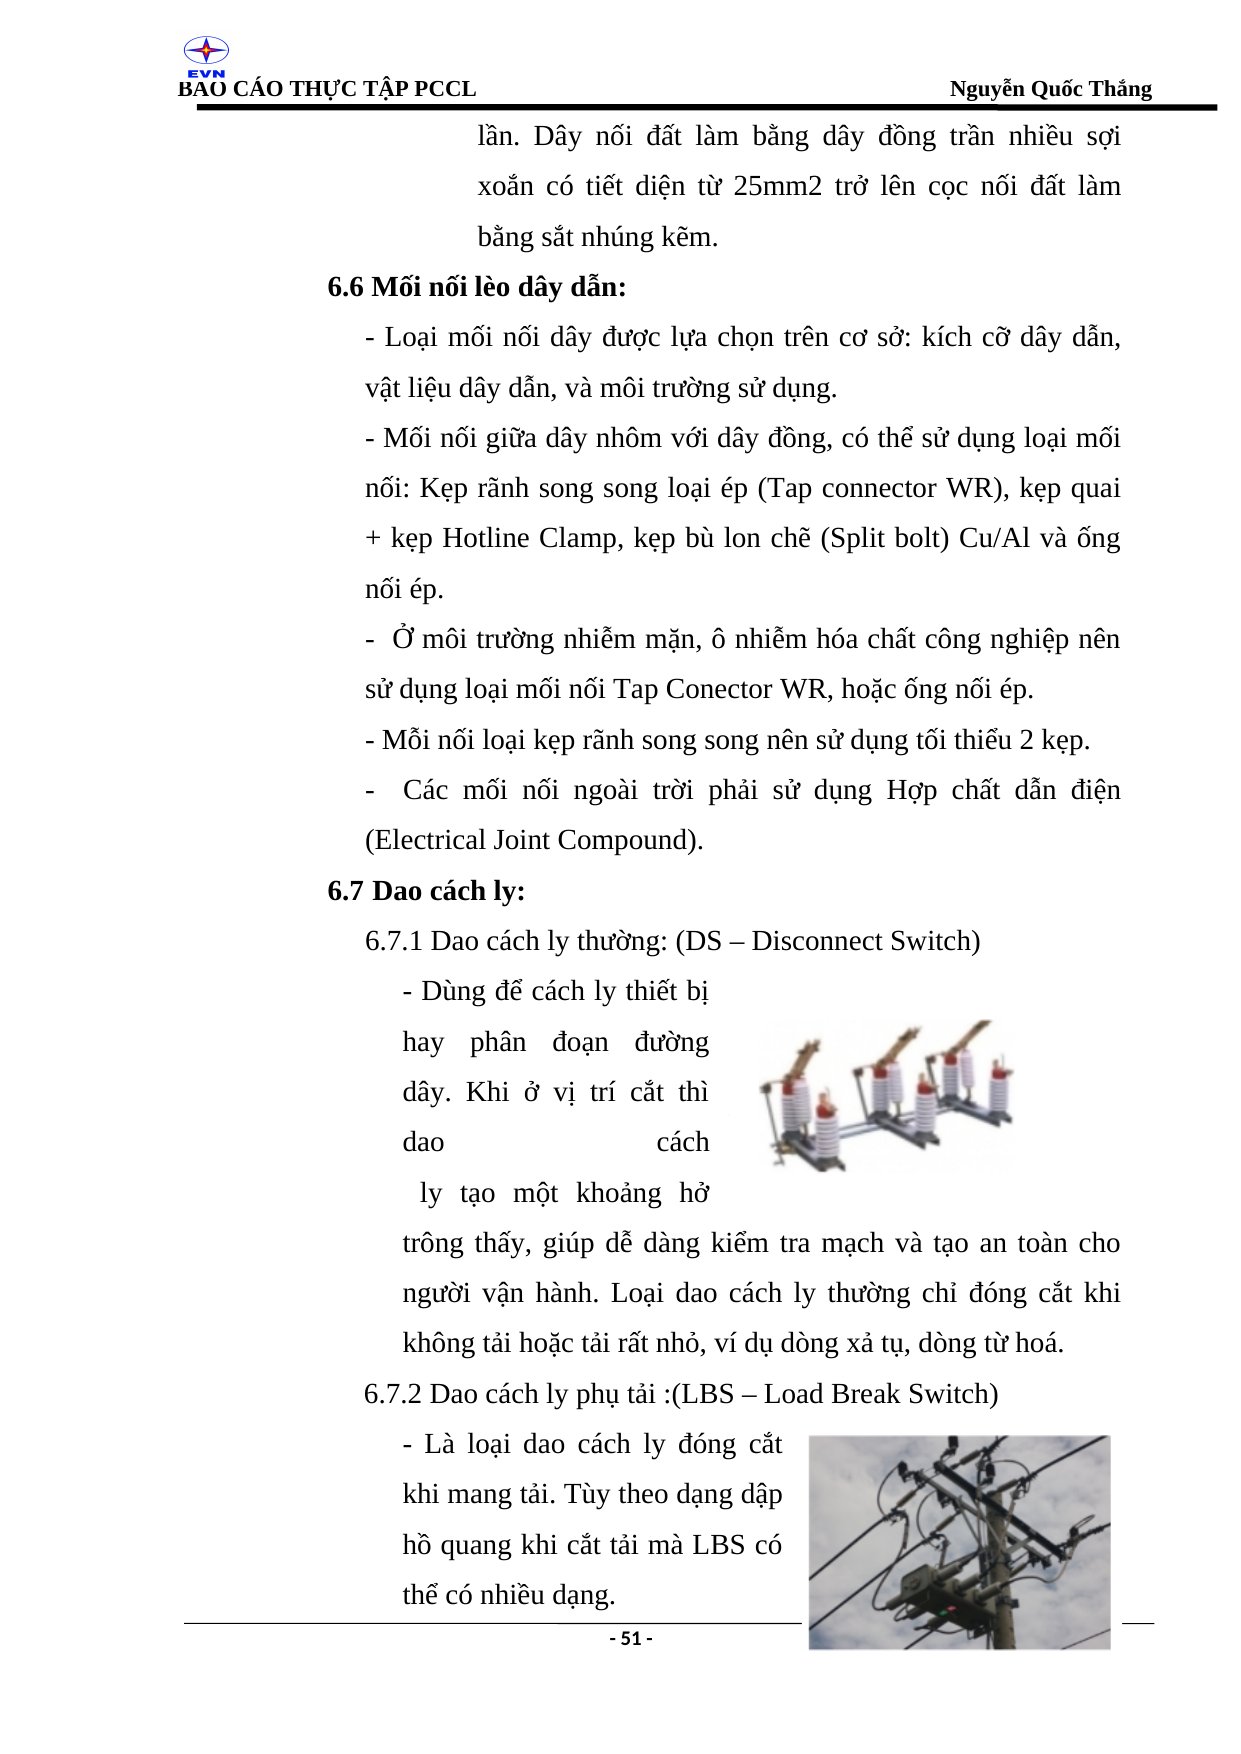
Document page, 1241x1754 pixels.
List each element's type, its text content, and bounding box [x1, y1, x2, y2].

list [477, 118, 1122, 252]
text 6.7.2 Dao cách ly phụ tải :(LBS – Load Break Switch) [327, 1376, 1122, 1409]
picture [177, 30, 234, 81]
picture [728, 979, 1073, 1194]
text - Mỗi nối loại kẹp rãnh song song nên sử dụng tối thiểu 2 kẹp. [365, 722, 1122, 755]
text - Các mối nối ngoài trời phải sử dụng Hợp chất dẫn điện (Electrical Joint Compound). [365, 772, 1122, 856]
text - Ở môi trường nhiễm mặn, ô nhiễm hóa chất công nghiệp nên sử dụng loại mối nối Tap Conector WR, hoặc ống nối ép. [365, 621, 1122, 705]
text 6.7.1 Dao cách ly thường: (DS – Disconnect Switch) [327, 923, 1122, 957]
text - Loại mối nối dây được lựa chọn trên cơ sở: kích cỡ dây dẫn, vật liệu dây dẫn, và môi trường sử dụng. [365, 319, 1122, 403]
text 6.6 Mối nối lèo dây dẫn: [327, 269, 1122, 303]
text - Là loại dao cách ly đóng cắt khi mang tải. Tùy theo dạng dập hồ quang khi cắt tải mà LBS có thể có nhiều dạng. [402, 1426, 801, 1611]
list Dao cách ly: [327, 873, 1122, 906]
text - Mối nối giữa dây nhôm với dây đồng, có thể sử dụng loại mối nối: Kẹp rãnh song song loại ép (Tap connector WR), kẹp quai + kẹp Hotline Clamp, kẹp bù lon chẽ (Split bolt) Cu/Al và ống nối ép. [365, 420, 1122, 604]
picture [801, 1426, 1123, 1664]
